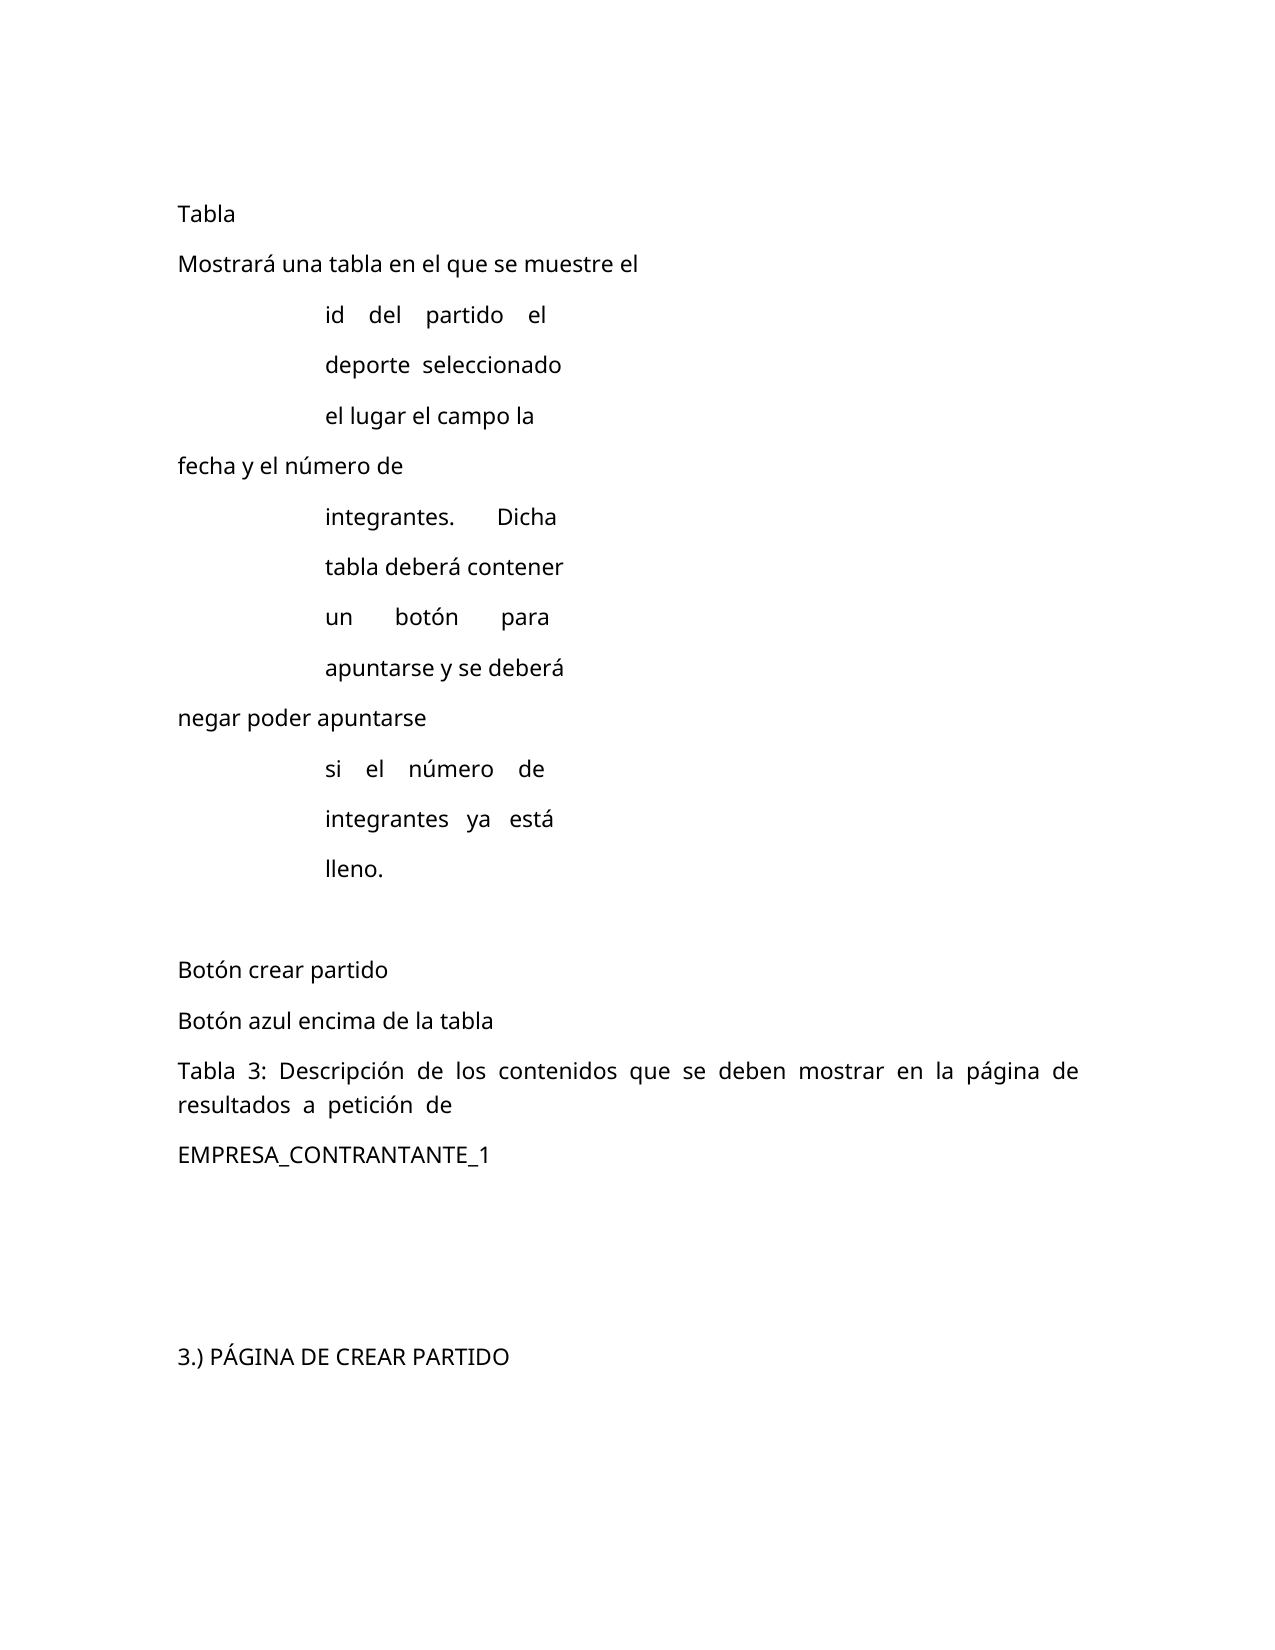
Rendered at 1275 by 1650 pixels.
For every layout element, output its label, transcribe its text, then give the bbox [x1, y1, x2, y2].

text Mostrará una tabla en el que se muestre el [177, 248, 1098, 280]
text integrantes. Dicha [177, 501, 1098, 532]
text Tabla [177, 198, 1098, 229]
text id del partido el [177, 299, 1098, 330]
text Botón crear partido [177, 954, 1098, 986]
text si el número de [177, 753, 1098, 784]
text EMPRESA_CONTRANTANTE_1 [177, 1139, 1098, 1171]
text Tabla 3: Descripción de los contenidos que se deben mostrar en la página de resultados a petición de [177, 1055, 1098, 1120]
text fecha y el número de [177, 450, 1098, 481]
text un botón para [177, 601, 1098, 633]
text deporte seleccionado [177, 349, 1098, 381]
text lleno. [177, 853, 1098, 885]
text integrantes ya está [177, 803, 1098, 834]
text tabla deberá contener [177, 551, 1098, 582]
text apuntarse y se deberá [177, 652, 1098, 683]
text 3.) PÁGINA DE CREAR PARTIDO [177, 1341, 1098, 1372]
text Botón azul encima de la tabla [177, 1005, 1098, 1036]
text el lugar el campo la [177, 400, 1098, 431]
text negar poder apuntarse [177, 702, 1098, 733]
